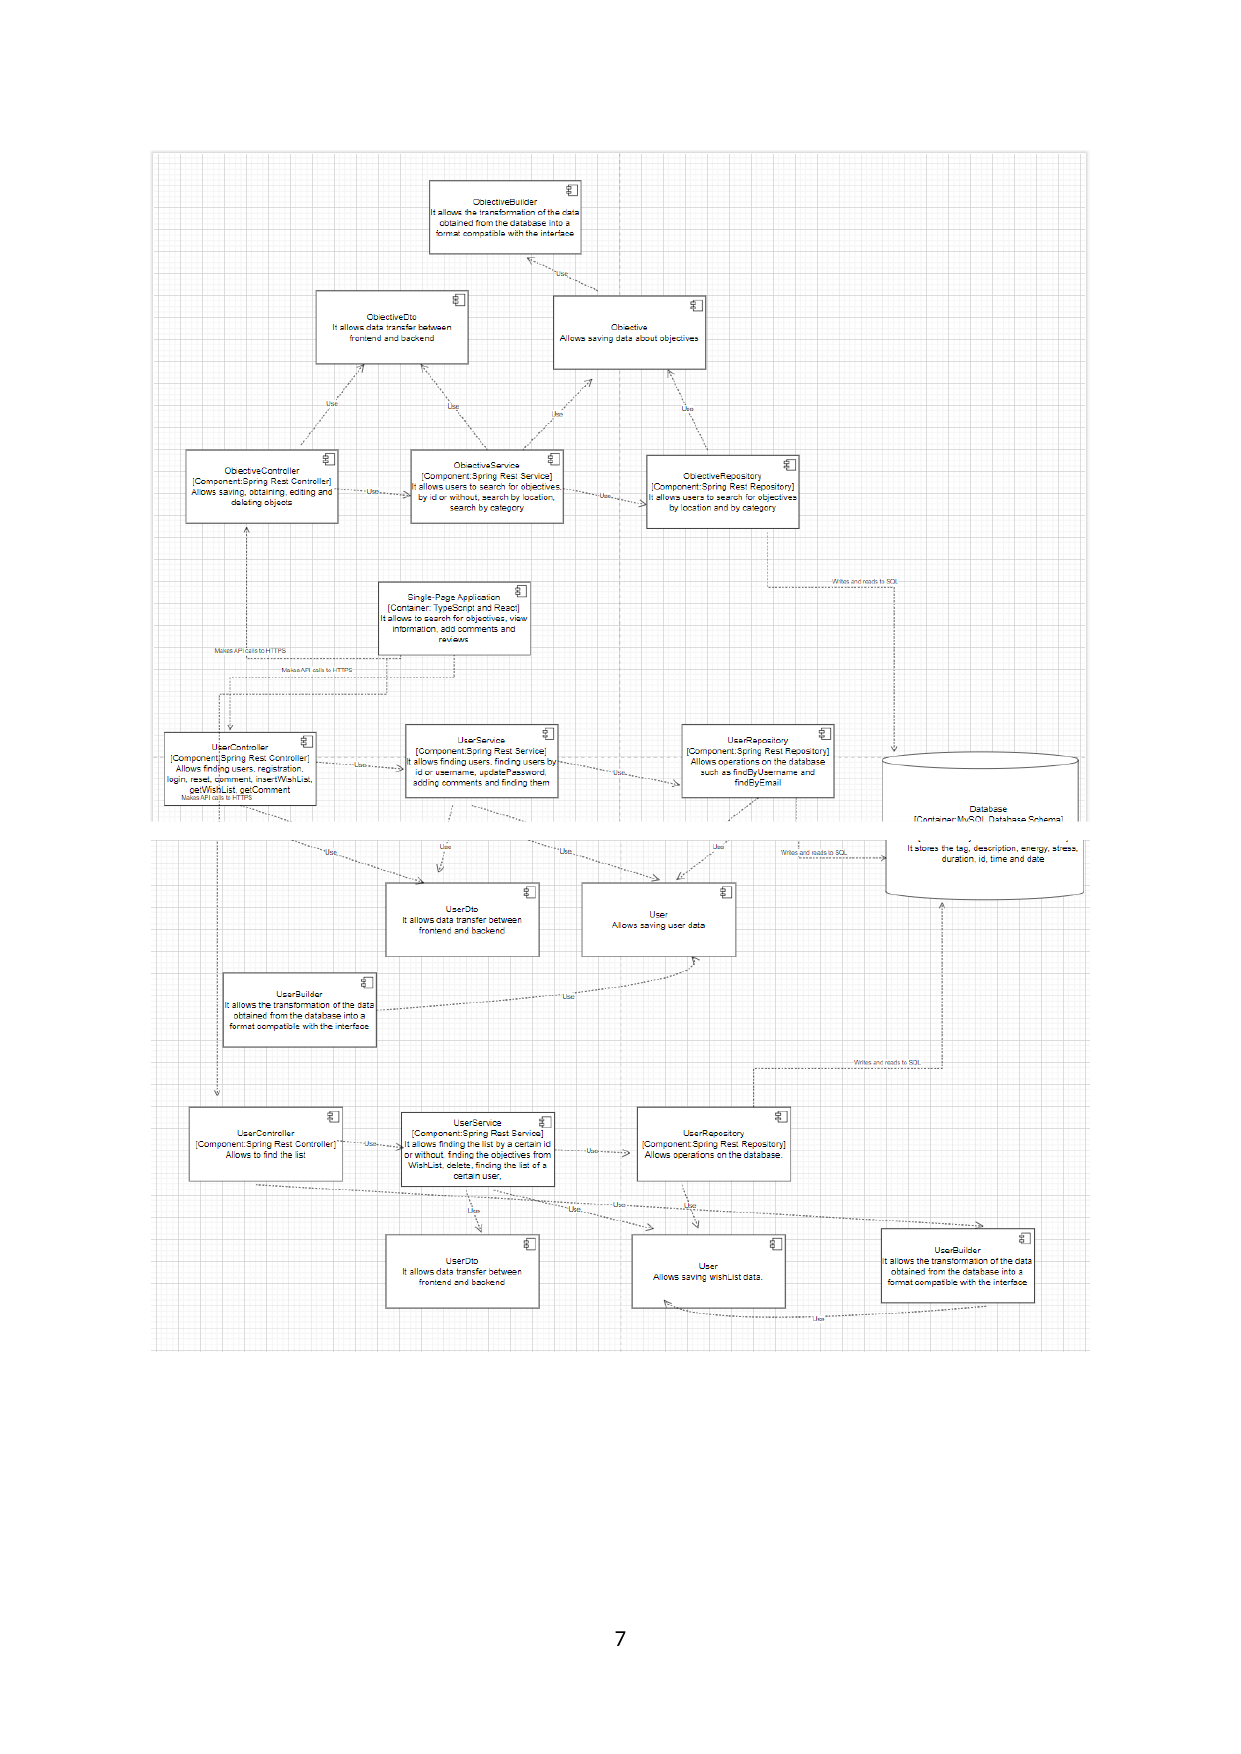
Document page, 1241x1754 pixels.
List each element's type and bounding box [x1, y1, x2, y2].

picture [150, 150, 1091, 822]
picture [150, 840, 1091, 1352]
